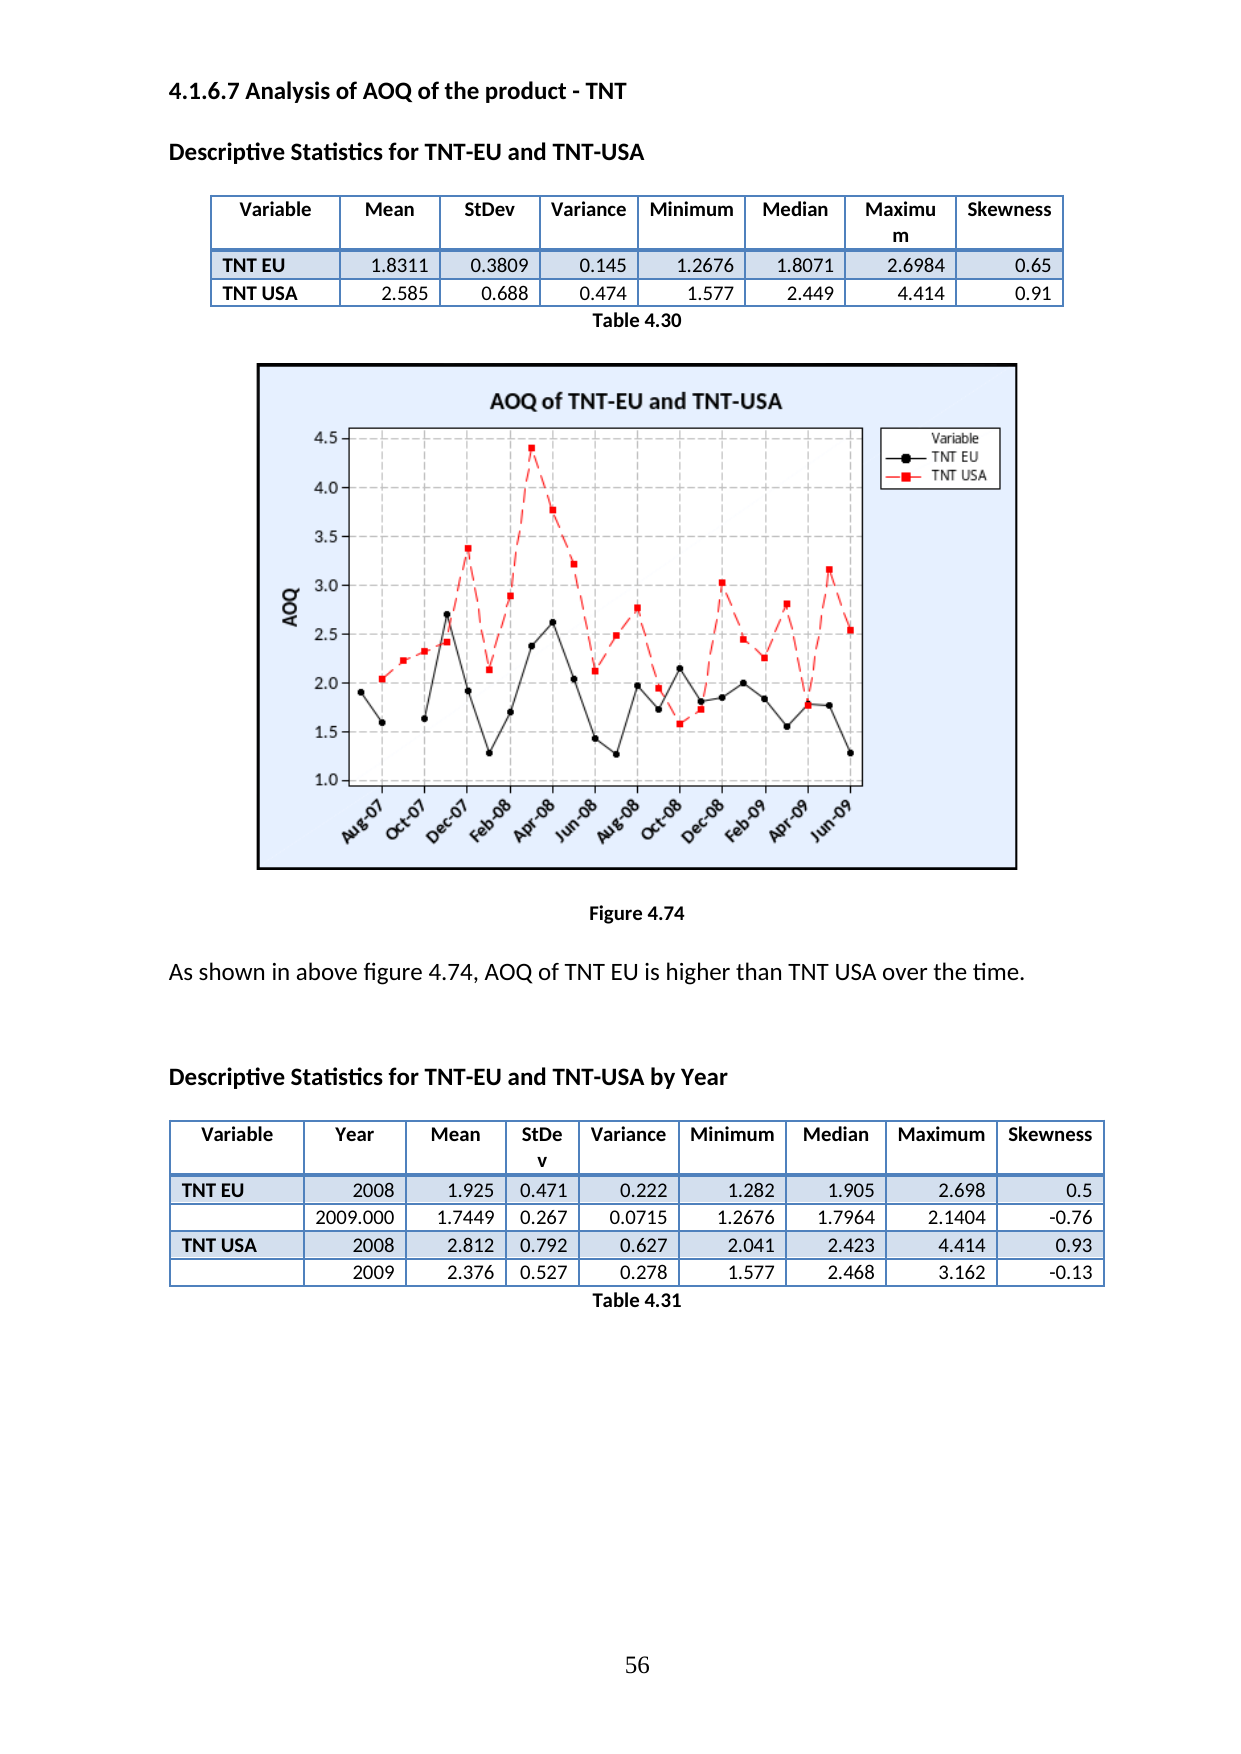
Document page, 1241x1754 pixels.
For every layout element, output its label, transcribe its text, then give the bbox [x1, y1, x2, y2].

table_header Mean [407, 1122, 505, 1172]
table_cell 1.925 [407, 1177, 505, 1202]
table_cell 2.1404 [887, 1205, 996, 1230]
table_cell 2009 [305, 1260, 405, 1285]
table_cell 0.65 [957, 252, 1062, 278]
table_header Median [746, 197, 844, 247]
table_cell 1.7449 [407, 1205, 505, 1230]
text Table 4.30 [169, 307, 1105, 333]
table_cell 2.041 [680, 1232, 785, 1257]
table_cell 0.688 [441, 280, 539, 305]
table_cell 2.468 [787, 1260, 885, 1285]
table_cell 2008 [305, 1232, 405, 1257]
table_cell 0.0715 [580, 1205, 678, 1230]
table_header Maximum [887, 1122, 996, 1172]
table_cell 2.6984 [846, 252, 955, 278]
table_header Variance [580, 1122, 678, 1172]
table_cell 1.8071 [746, 252, 844, 278]
table_cell TNT [212, 280, 339, 305]
table_cell 0.91 [957, 280, 1062, 305]
table_header Mean [341, 197, 439, 247]
table_cell 1.7964 [787, 1205, 885, 1230]
table_cell 0.5 [998, 1177, 1103, 1202]
table_cell 0.474 [541, 280, 637, 305]
table_header Variable [212, 197, 339, 247]
table_cell 0.3809 [441, 252, 539, 278]
text As shown in above figure 4.74, AOQ of TNT EU is higher than TNT over the time. [169, 956, 1105, 986]
table_cell 2.585 [341, 280, 439, 305]
table_cell 4.414 [887, 1232, 996, 1257]
table_cell TNT EU [212, 252, 339, 278]
text 4.1.6.7 Analysis of AOQ of the product - TNT [169, 75, 1105, 106]
table_cell 2.449 [746, 280, 844, 305]
table_header Skewness [957, 197, 1062, 247]
table_cell 2.698 [887, 1177, 996, 1202]
table_cell [171, 1260, 303, 1285]
table_cell 2009.000 [305, 1205, 405, 1230]
table_cell 1.8311 [341, 252, 439, 278]
table_cell 0.527 [507, 1260, 578, 1285]
table_cell 2.423 [787, 1232, 885, 1257]
table_cell 1.577 [680, 1260, 785, 1285]
text Table 4.31 [169, 1287, 1105, 1312]
text Descriptive Statistics for TNT-EU and TNT-USA by Year [169, 1061, 1105, 1091]
table_header Minimum [639, 197, 744, 247]
table_cell TNT [171, 1232, 303, 1257]
table_cell 0.627 [580, 1232, 678, 1257]
table_cell 2008 [305, 1177, 405, 1202]
table_header Skewness [998, 1122, 1103, 1172]
table_header Minimum [680, 1122, 785, 1172]
table_header Variable [171, 1122, 303, 1172]
table_header Year [305, 1122, 405, 1172]
table_cell TNT EU [171, 1177, 303, 1202]
table_cell 0.267 [507, 1205, 578, 1230]
table_cell 1.905 [787, 1177, 885, 1202]
table_cell 0.278 [580, 1260, 678, 1285]
table_cell 1.2676 [680, 1205, 785, 1230]
table_cell 1.577 [639, 280, 744, 305]
table_cell 0.792 [507, 1232, 578, 1257]
table_cell 3.162 [887, 1260, 996, 1285]
table_cell 1.2676 [639, 252, 744, 278]
text Figure 4.74 [169, 900, 1105, 925]
table_cell -0.13 [998, 1260, 1103, 1285]
table_cell 2.812 [407, 1232, 505, 1257]
table_cell -0.76 [998, 1205, 1103, 1230]
table_header StDev [507, 1122, 578, 1172]
table_header Maximum [846, 197, 955, 247]
table_cell 2.376 [407, 1260, 505, 1285]
table_cell 0.471 [507, 1177, 578, 1202]
table_cell 1.282 [680, 1177, 785, 1202]
table_cell 4.414 [846, 280, 955, 305]
table_header Median [787, 1122, 885, 1172]
table_cell 0.145 [541, 252, 637, 278]
table_cell [171, 1205, 303, 1230]
table_header StDev [441, 197, 539, 247]
table_cell 0.93 [998, 1232, 1103, 1257]
table_header Variance [541, 197, 637, 247]
text Descriptive Statistics for TNT-EU and TNT-USA [169, 136, 1105, 167]
table_cell 0.222 [580, 1177, 678, 1202]
